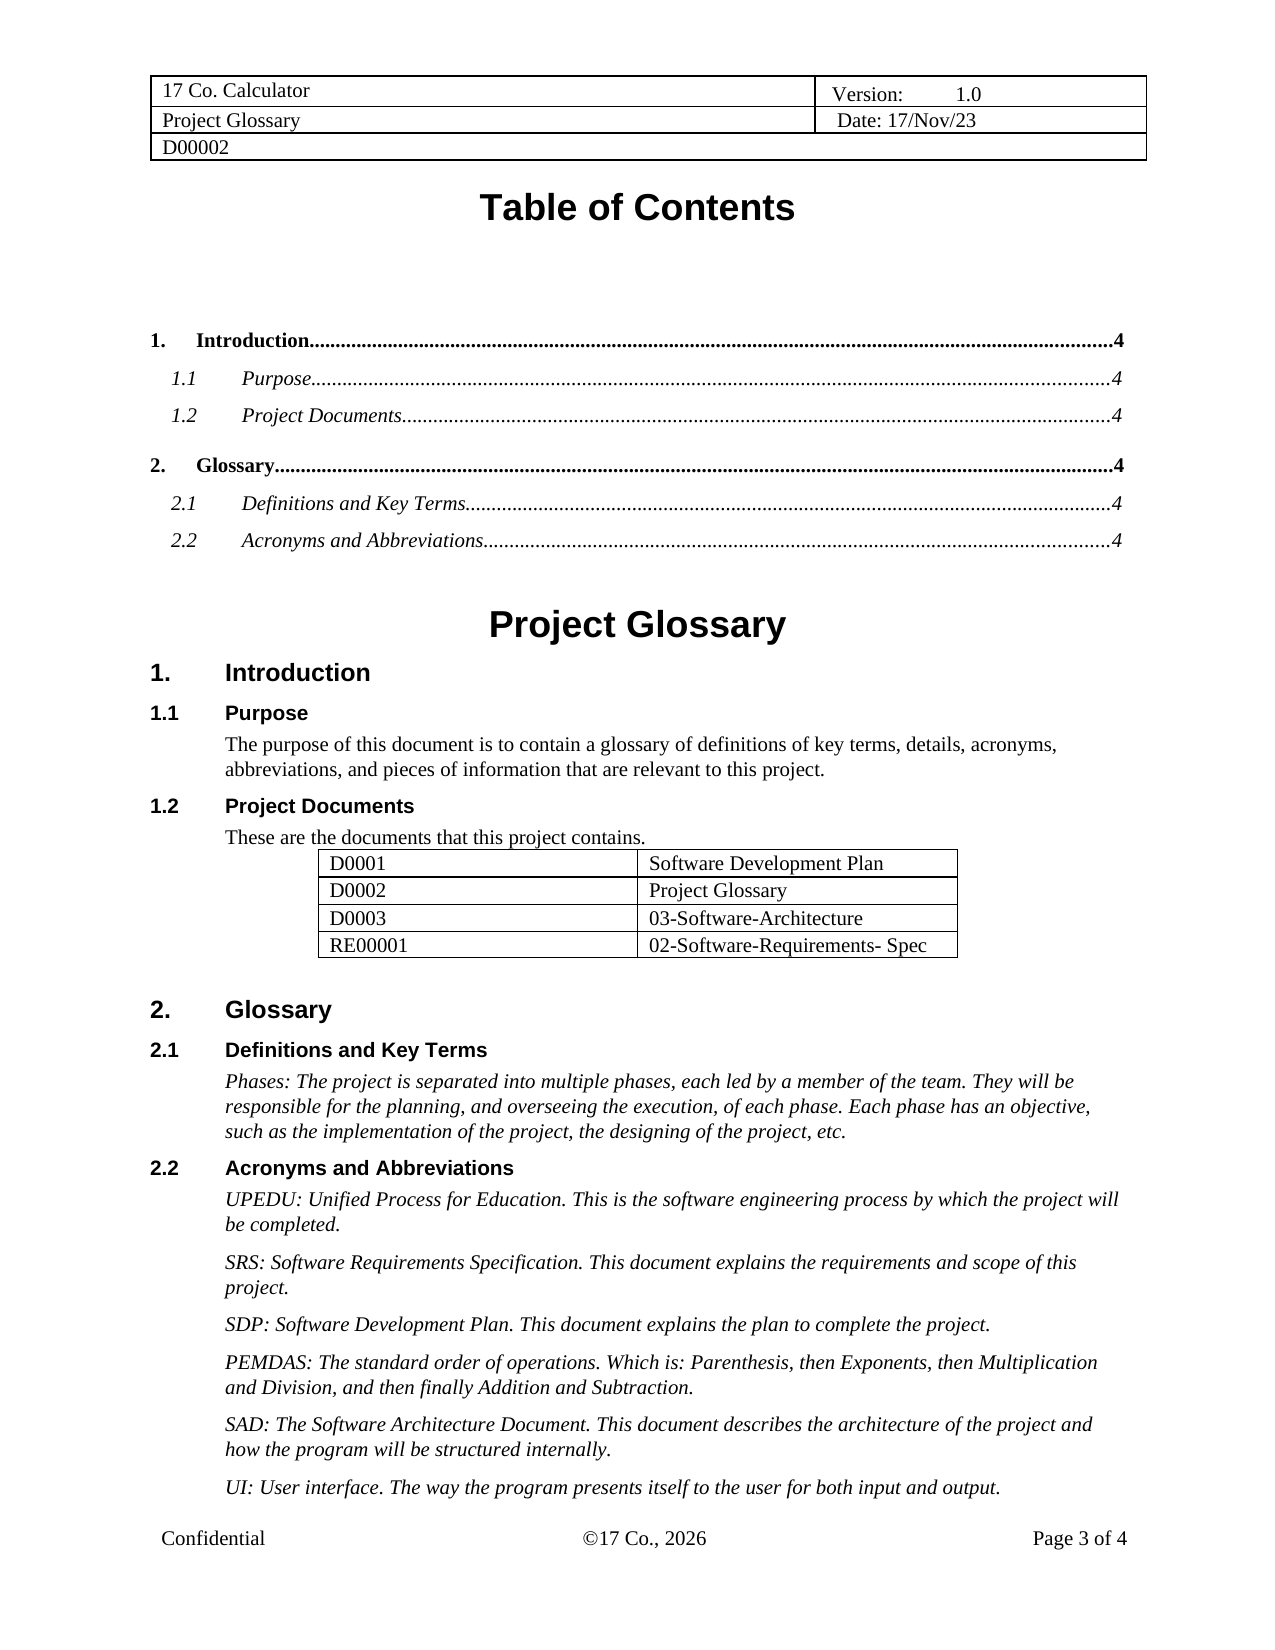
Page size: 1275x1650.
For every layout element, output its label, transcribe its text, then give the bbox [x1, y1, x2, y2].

table_cell Project Glossary [638, 878, 957, 903]
subtitle Introduction [150, 658, 1125, 687]
text Phases: The project is separated into multiple phases, each led by a member of the team. They will be responsible for the planning, and overseeing the execution, of each phase. Each phase has an objective, such as the implementation of the project, the designing of the project, etc. [225, 1068, 1125, 1143]
subtitle Purpose [150, 699, 1125, 724]
text UPEDU: Unified Process for Education. This is the software engineering process by which the project will be completed. [225, 1186, 1125, 1236]
table_cell D0003 [319, 905, 637, 931]
title Table of Contents [150, 185, 1125, 228]
title Project Glossary [150, 602, 1125, 646]
subtitle Definitions and Key Terms [150, 1036, 1125, 1061]
text UI: User interface. The way the program presents itself to the user for both input and output. [225, 1474, 1125, 1499]
text SAD: The Software Architecture Document. This document describes the architecture of the project and how the program will be structured internally. [225, 1411, 1125, 1461]
subtitle Glossary [150, 995, 1125, 1024]
text PEMDAS: The standard order of operations. Which is: Parenthesis, then Exponents, then Multiplication and Division, and then finally Addition and Subtraction. [225, 1349, 1125, 1399]
text These are the documents that this project contains. [225, 824, 1125, 849]
table_cell RE00001 [319, 932, 637, 957]
text The purpose of this document is to contain a glossary of definitions of key terms, details, acronyms, abbreviations, and pieces of information that are relevant to this project. [225, 731, 1125, 781]
subtitle Acronyms and Abbreviations [150, 1155, 1125, 1180]
text SRS: Software Requirements Specification. This document explains the requirements and scope of this project. [225, 1249, 1125, 1299]
table_cell 03-Software-Architecture [638, 905, 957, 931]
table_cell 02-Software-Requirements- Spec [638, 932, 957, 957]
text SDP: Software Development Plan. This document explains the plan to complete the project. [225, 1311, 1125, 1336]
table_header D0001 [319, 850, 637, 876]
subtitle Project Documents [150, 793, 1125, 818]
table_cell D0002 [319, 878, 637, 903]
table_header Software Development Plan [638, 850, 957, 876]
